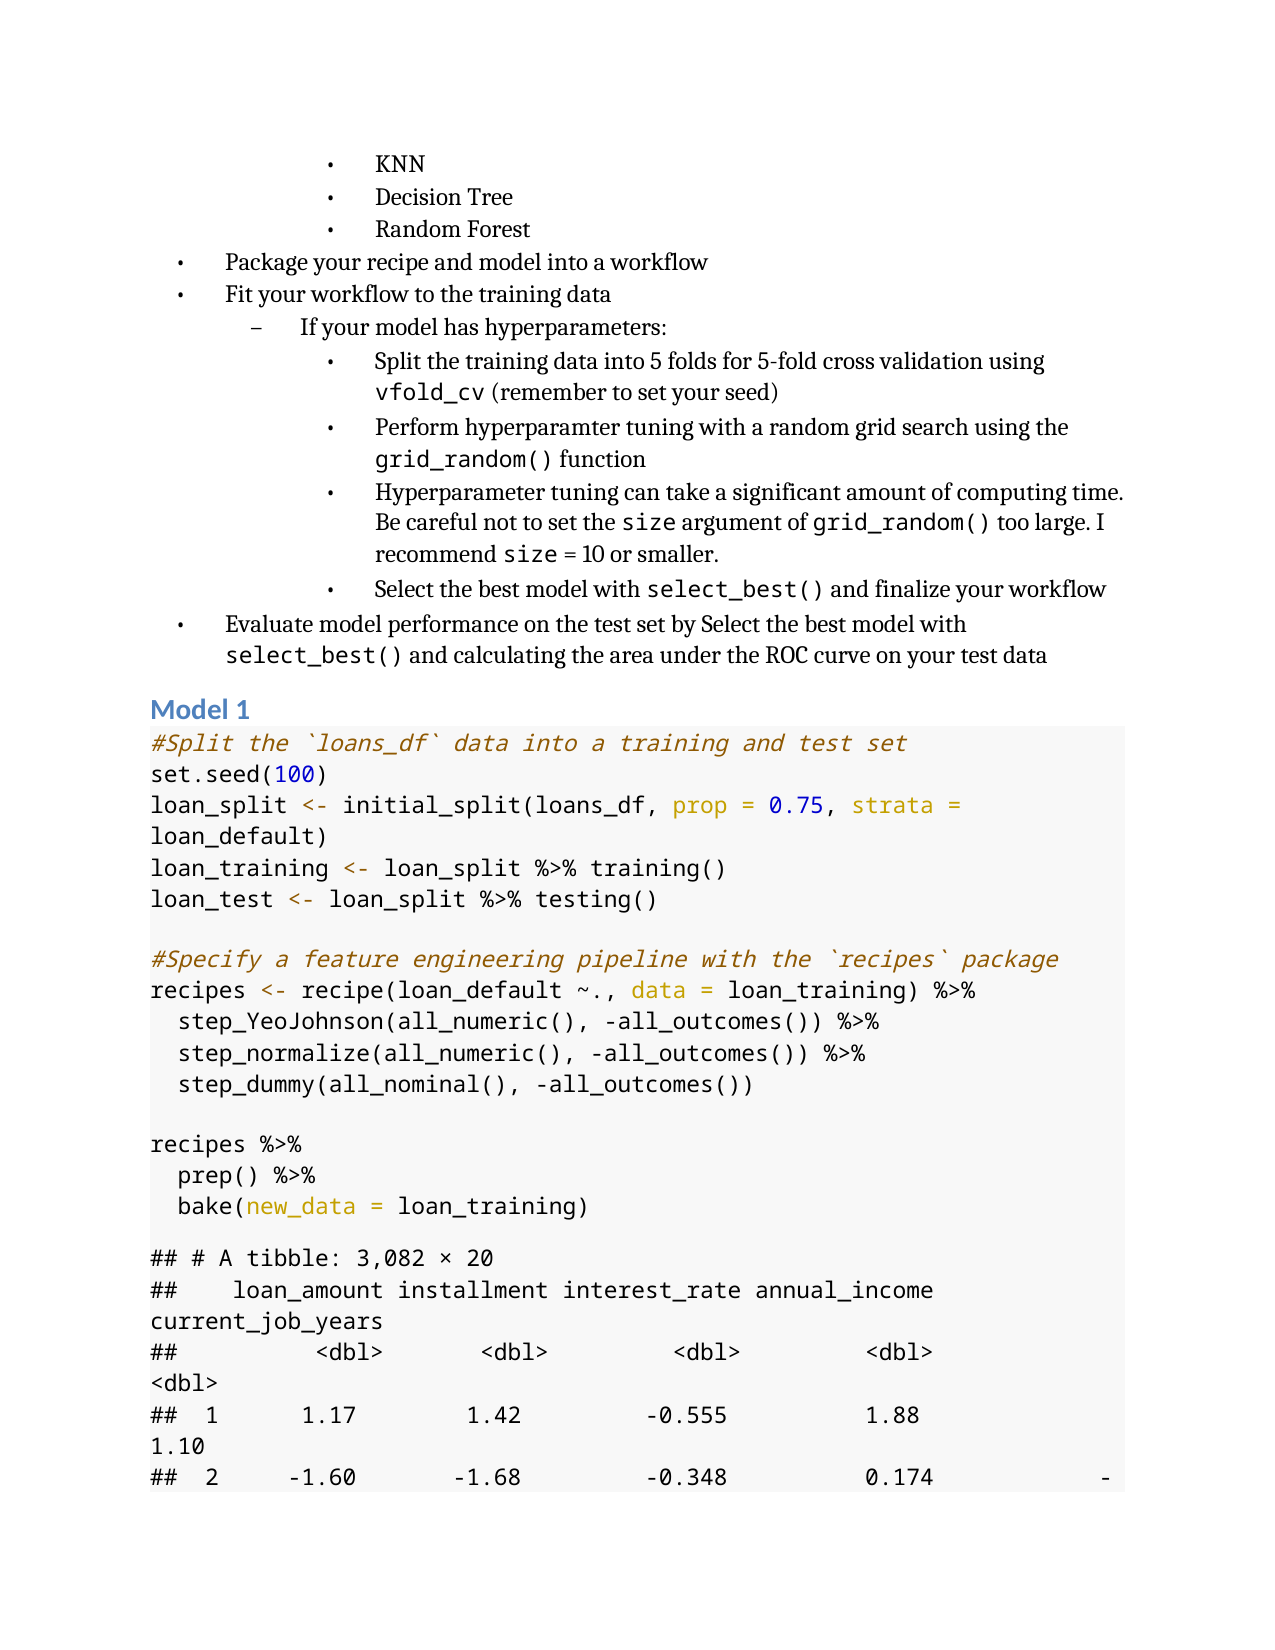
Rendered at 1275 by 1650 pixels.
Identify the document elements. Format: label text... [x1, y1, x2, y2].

list KNN [325, 150, 1125, 179]
list Hyperparameter tuning can take a significant amount of computing time. Be careful not to set the size argument of grid_random() too large. I recommend size = 10 or smaller. [325, 477, 1125, 569]
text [150, 1242, 1125, 1492]
subtitle Model 1 [150, 691, 1125, 726]
list Perform hyperparamter tuning with a random grid search using the grid_random() function [325, 411, 1125, 474]
list Evaluate model performance on the test set by Select the best model with select_best() and calculating the area under the ROC curve on your test data [175, 607, 1125, 670]
list Decision Tree [325, 182, 1125, 211]
list Select the best model with select_best() and finalize your workflow [325, 572, 1125, 604]
list Random Forest [325, 215, 1125, 244]
list If your model has hyperparameters: [250, 312, 1125, 341]
list Fit your workflow to the training data [175, 280, 1125, 309]
list Package your recipe and model into a workflow [175, 247, 1125, 276]
text #Split the `loans_df` data into a training and test set set.seed(100) loan_split <- initial_split(loans_df, prop = 0.75, strata = loan_default) loan_training <- loan_split %>% training() loan_test <- loan_split %>% testing() #Specify a feature engineering pipeline with the `recipes` package recipes <- recipe(loan_default ~., data = loan_training) %>% step_YeoJohnson(all_numeric(), -all_outcomes()) %>% step_normalize(all_numeric(), -all_outcomes()) %>% step_dummy(all_nominal(), -all_outcomes()) recipes %>% prep() %>% bake(new_data = loan_training) [150, 726, 1125, 1221]
list Split the training data into 5 folds for 5-fold cross validation using vfold_cv (remember to set your seed) [325, 345, 1125, 407]
